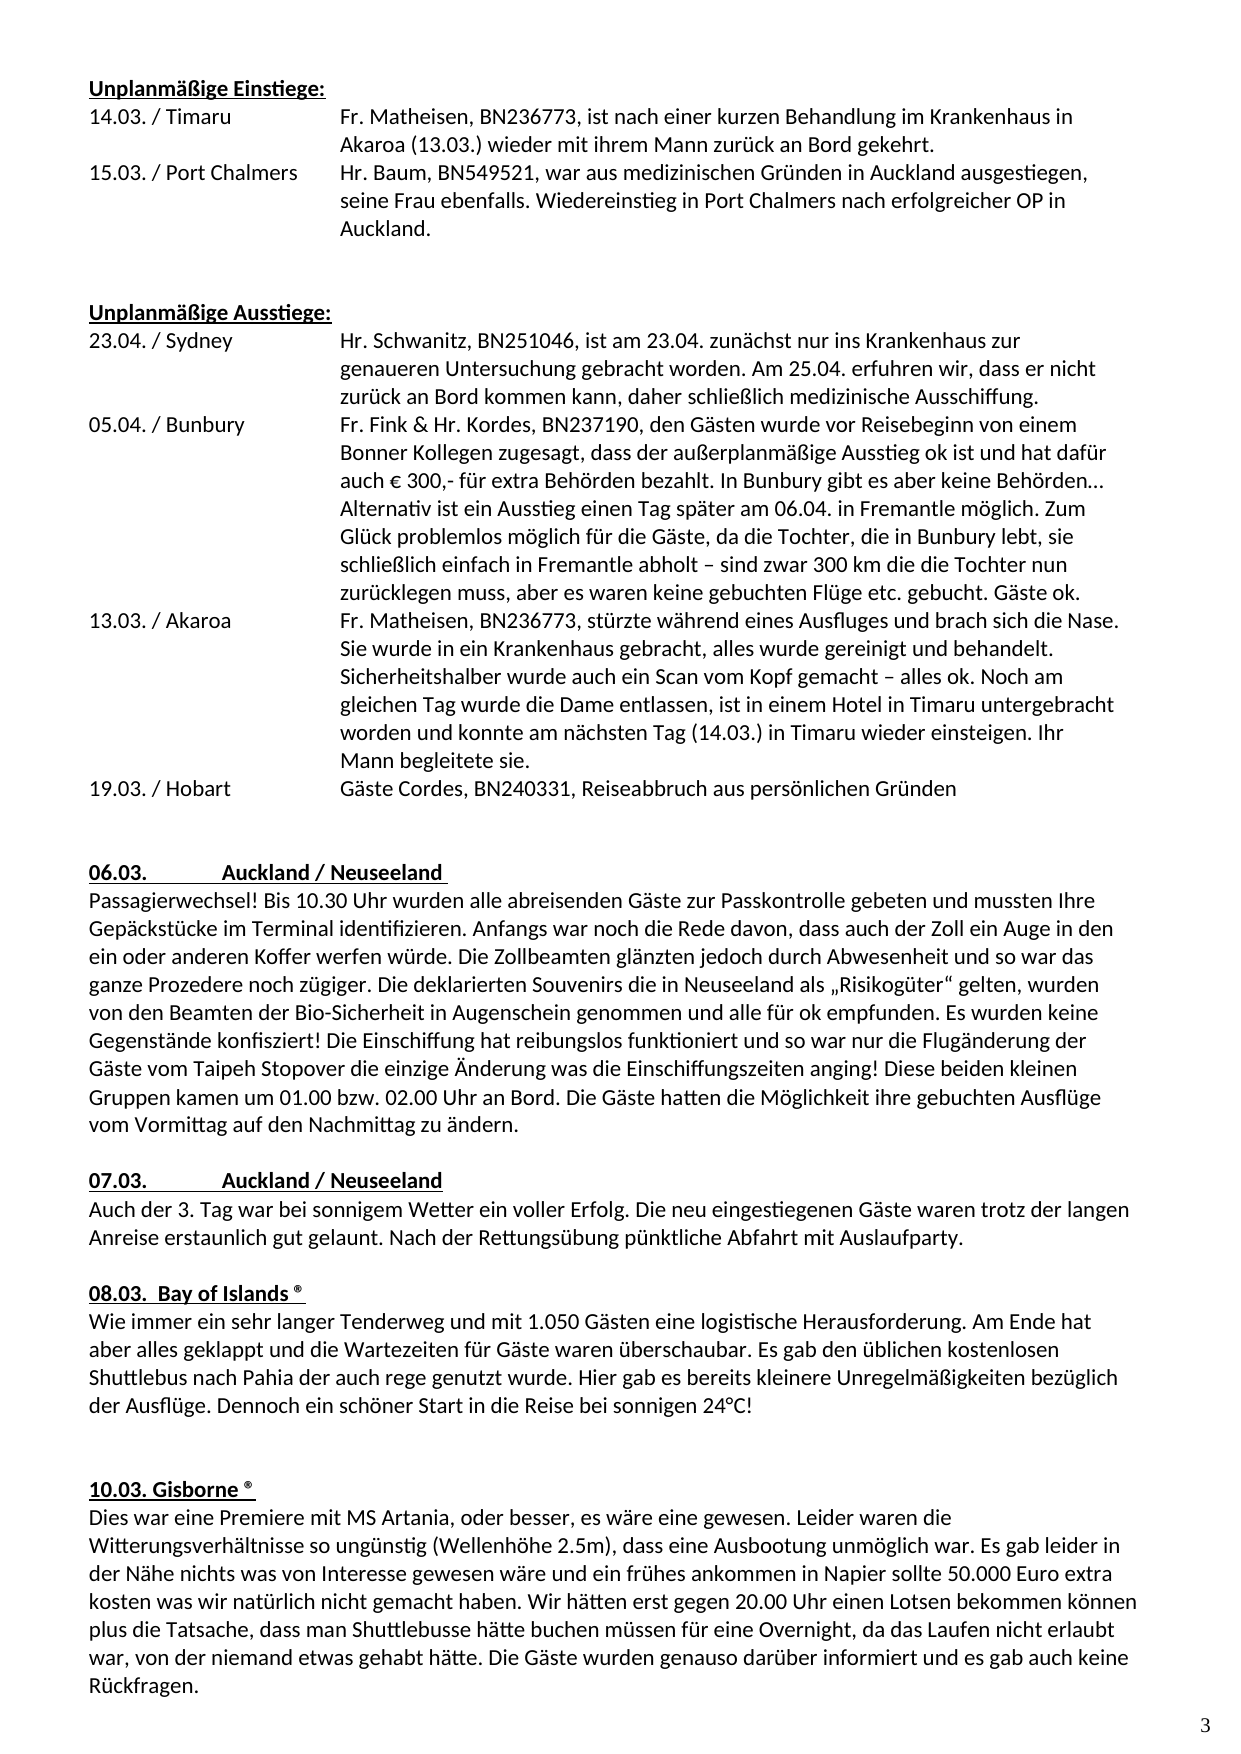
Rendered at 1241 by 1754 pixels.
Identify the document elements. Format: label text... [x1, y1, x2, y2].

text 07.03. Auckland / Neuseeland [89, 1167, 1122, 1195]
text 13.03. / Akaroa Fr. Matheisen, BN236773, stürzte während eines Ausfluges und brach sich die Nase. Sie wurde in ein Krankenhaus gebracht, alles wurde gereinigt und behandelt. Sicherheitshalber wurde auch ein Scan vom Kopf gemacht – alles ok. Noch am gleichen Tag wurde die Dame entlassen, ist in einem Hotel in Timaru untergebracht worden und konnte am nächsten Tag (14.03.) in Timaru wieder einsteigen. Ihr Mann begleitete sie. [89, 606, 1122, 774]
text 06.03. Auckland / Neuseeland [89, 858, 1122, 886]
text Passagierwechsel! Bis 10.30 Uhr wurden alle abreisenden Gäste zur Passkontrolle gebeten und mussten Ihre Gepäckstücke im Terminal identifizieren. Anfangs war noch die Rede davon, dass auch der Zoll ein Auge in den ein oder anderen Koffer werfen würde. Die Zollbeamten glänzten jedoch durch Abwesenheit und so war das ganze Prozedere noch zügiger. Die deklarierten Souvenirs die in Neuseeland als „Risikogüter“ gelten, wurden von den Beamten der Bio-Sicherheit in Augenschein genommen und alle für ok empfunden. Es wurden keine Gegenstände konfisziert! Die Einschiffung hat reibungslos funktioniert und so war nur die Flugänderung der Gäste vom Taipeh Stopover die einzige Änderung was die Einschiffungszeiten anging! Diese beiden kleinen Gruppen kamen um 01.00 bzw. 02.00 Uhr an Bord. Die Gäste hatten die Möglichkeit ihre gebuchten Ausflüge vom Vormittag auf den Nachmittag zu ändern. [89, 886, 1122, 1139]
text Unplanmäßige Einstiege: [89, 74, 1122, 102]
text 19.03. / Hobart Gäste Cordes, BN240331, Reiseabbruch aus persönlichen Gründen [89, 774, 1122, 802]
text 15.03. / Port Chalmers Hr. Baum, BN549521, war aus medizinischen Gründen in Auckland ausgestiegen, seine Frau ebenfalls. Wiedereinstieg in Port Chalmers nach erfolgreicher OP in Auckland. [89, 158, 1122, 242]
text Unplanmäßige Ausstiege: [89, 298, 1122, 326]
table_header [89, 1195, 1152, 1699]
text 23.04. / Sydney Hr. Schwanitz, BN251046, ist am 23.04. zunächst nur ins Krankenhaus zur genaueren Untersuchung gebracht worden. Am 25.04. erfuhren wir, dass er nicht zurück an Bord kommen kann, daher schließlich medizinische Ausschiffung. [89, 326, 1122, 410]
text 14.03. / Timaru Fr. Matheisen, BN236773, ist nach einer kurzen Behandlung im Krankenhaus in Akaroa (13.03.) wieder mit ihrem Mann zurück an Bord gekehrt. [89, 102, 1122, 158]
text 05.04. / Bunbury Fr. Fink & Hr. Kordes, BN237190, den Gästen wurde vor Reisebeginn von einem Bonner Kollegen zugesagt, dass der außerplanmäßige Ausstieg ok ist und hat dafür auch € 300,- für extra Behörden bezahlt. In Bunbury gibt es aber keine Behörden… Alternativ ist ein Ausstieg einen Tag später am 06.04. in Fremantle möglich. Zum Glück problemlos möglich für die Gäste, da die Tochter, die in Bunbury lebt, sie schließlich einfach in Fremantle abholt – sind zwar 300 km die die Tochter nun zurücklegen muss, aber es waren keine gebuchten Flüge etc. gebucht. Gäste ok. [89, 410, 1122, 606]
